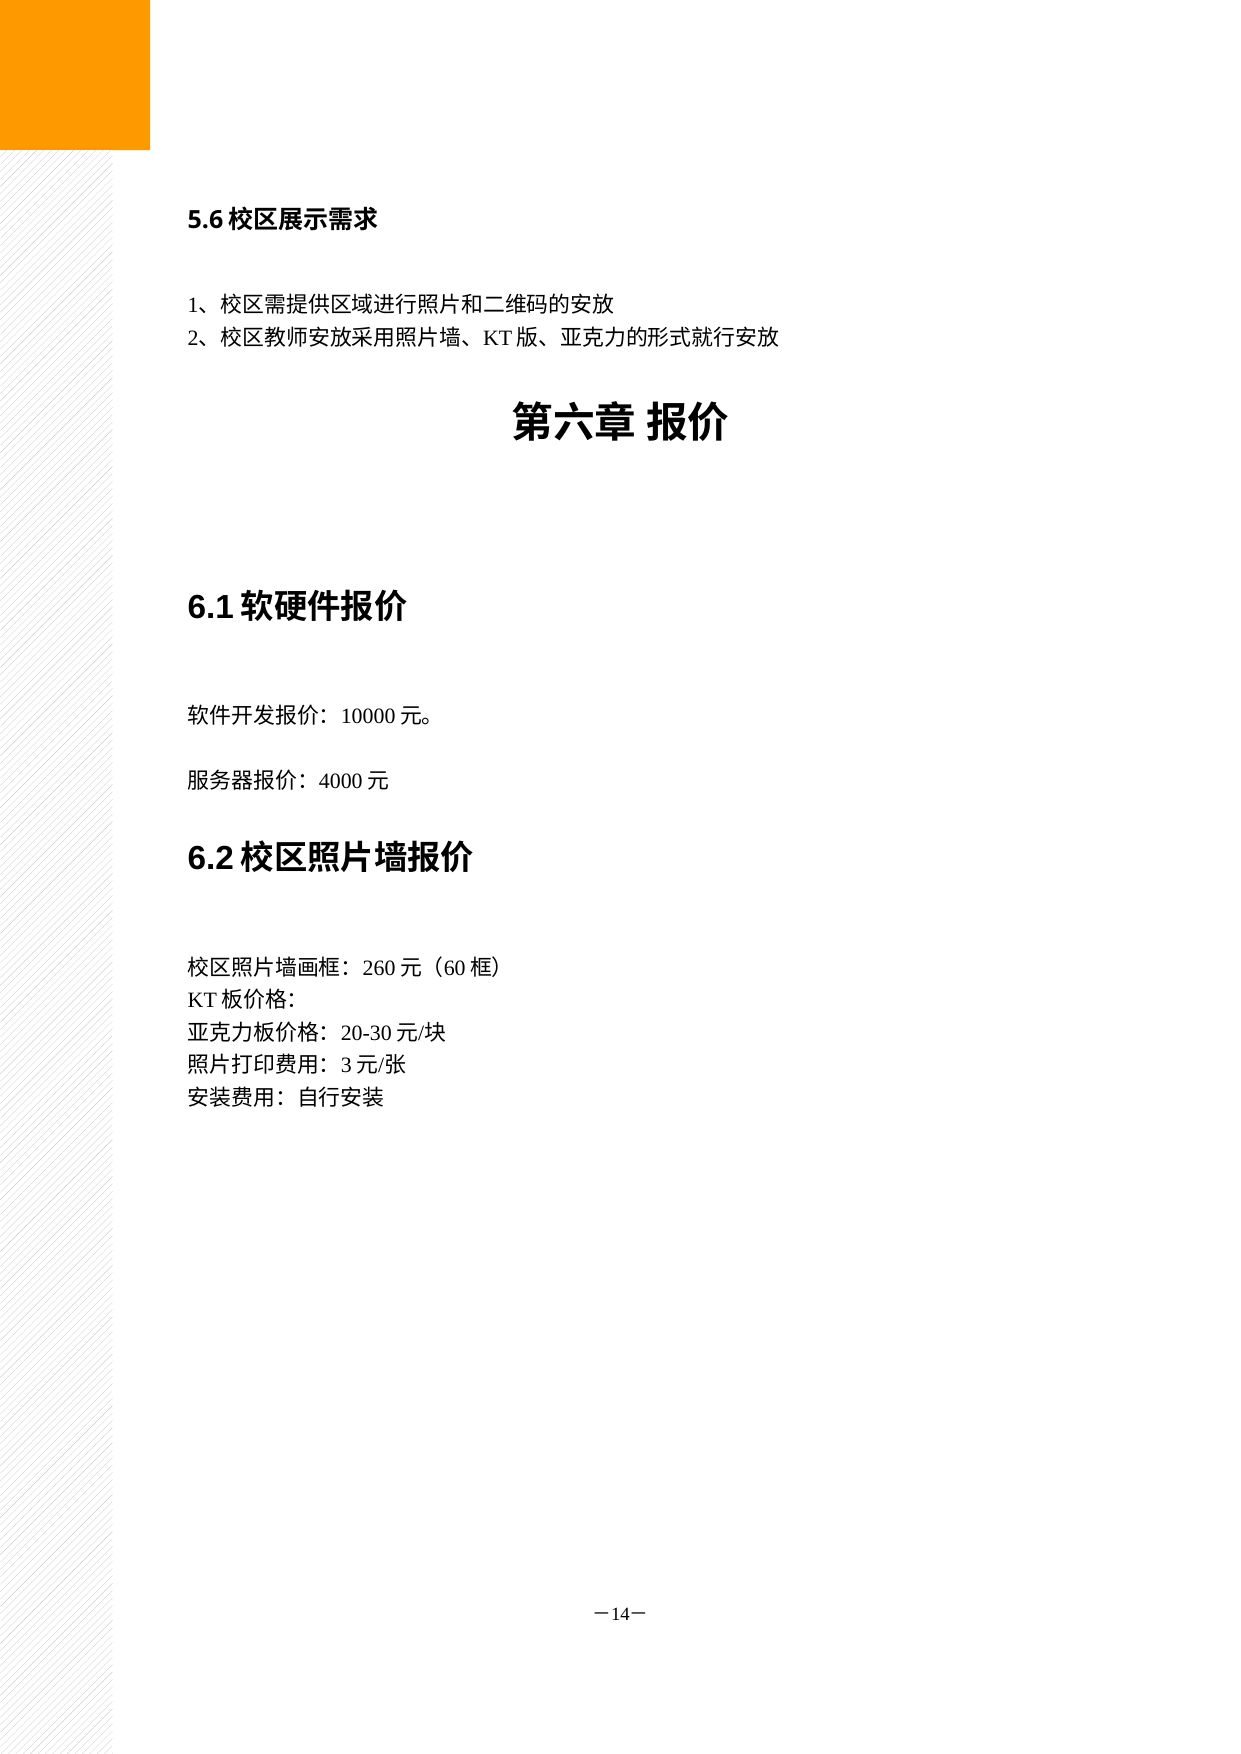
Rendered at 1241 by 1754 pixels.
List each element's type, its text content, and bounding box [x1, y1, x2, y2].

text 2、校区教师安放采用照片墙、KT版、亚克力的形式就行安放 [187, 319, 1053, 352]
text 1、校区需提供区域进行照片和二维码的安放 [187, 287, 1053, 319]
text 校区照片墙画框：260元（60框） [187, 949, 1053, 982]
subtitle 6.2校区照片墙报价 [187, 823, 1053, 888]
text KT板价格： [187, 982, 1053, 1014]
text 照片打印费用：3元/张 [187, 1047, 1053, 1079]
text 软件开发报价：10000元。 [187, 698, 1053, 731]
text 亚克力板价格：20-30元/块 [187, 1014, 1053, 1047]
text 服务器报价：4000元 [187, 763, 1053, 796]
text 安装费用：自行安装 [187, 1079, 1053, 1112]
subtitle 5.6校区展示需求 [187, 185, 1053, 250]
subtitle 第六章 报价 [187, 387, 1053, 452]
subtitle 6.1软硬件报价 [187, 571, 1053, 636]
